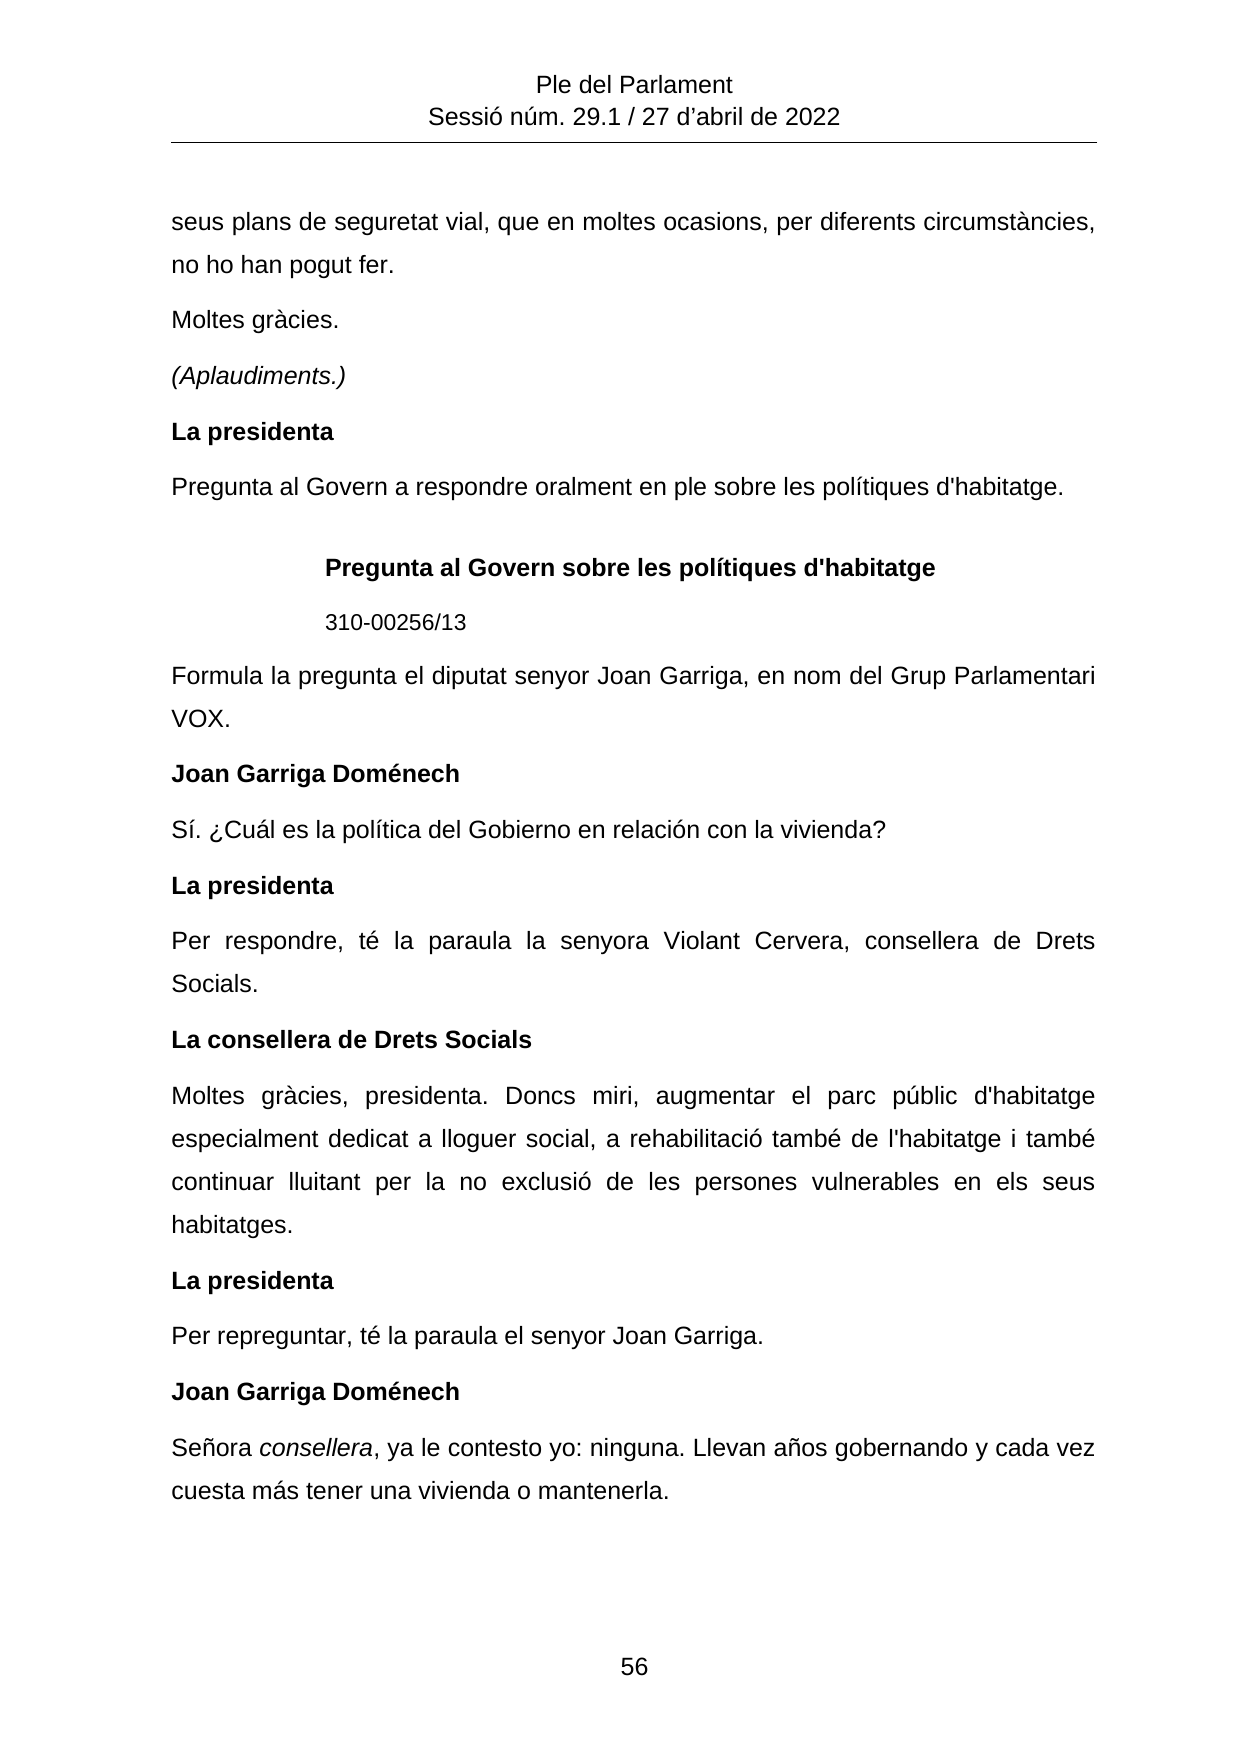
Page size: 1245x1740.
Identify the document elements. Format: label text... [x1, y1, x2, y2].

text Joan Garriga Doménech [171, 1377, 1097, 1406]
text Sí. ¿Cuál es la política del Gobierno en relación con la vivienda? [171, 815, 1097, 844]
text Formula la pregunta el diputat senyor Joan Garriga, en nom del Grup Parlamentari VOX. [171, 661, 1097, 732]
text 310-00256/13 [325, 609, 1097, 635]
text Moltes gràcies. [171, 306, 1097, 334]
text La consellera de Drets Socials [171, 1025, 1097, 1054]
text La presidenta [171, 1266, 1097, 1294]
text Señora consellera, ya le contesto yo: ninguna. Llevan años gobernando y cada vez cuesta más tener una vivienda o mantenerla. [171, 1432, 1097, 1504]
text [171, 207, 1097, 279]
text (Aplaudiments.) [171, 361, 1097, 390]
text Per repreguntar, té la paraula el senyor Joan Garriga. [171, 1321, 1097, 1350]
text Moltes gràcies, presidenta. Doncs miri, augmentar el parc públic d'habitatge especialment dedicat a lloguer social, a rehabilitació també de l'habitatge i també continuar lluitant per la no exclusió de les persones vulnerables en els seus habitatges. [171, 1081, 1097, 1239]
text Pregunta al Govern sobre les polítiques d'habitatge [325, 553, 1097, 582]
text Per respondre, té la paraula la senyora Violant Cervera, consellera de Drets Socials. [171, 926, 1097, 998]
text La presidenta [171, 417, 1097, 446]
text Joan Garriga Doménech [171, 759, 1097, 788]
text Pregunta al Govern a respondre oralment en ple sobre les polítiques d'habitatge. [171, 472, 1097, 501]
text La presidenta [171, 871, 1097, 899]
